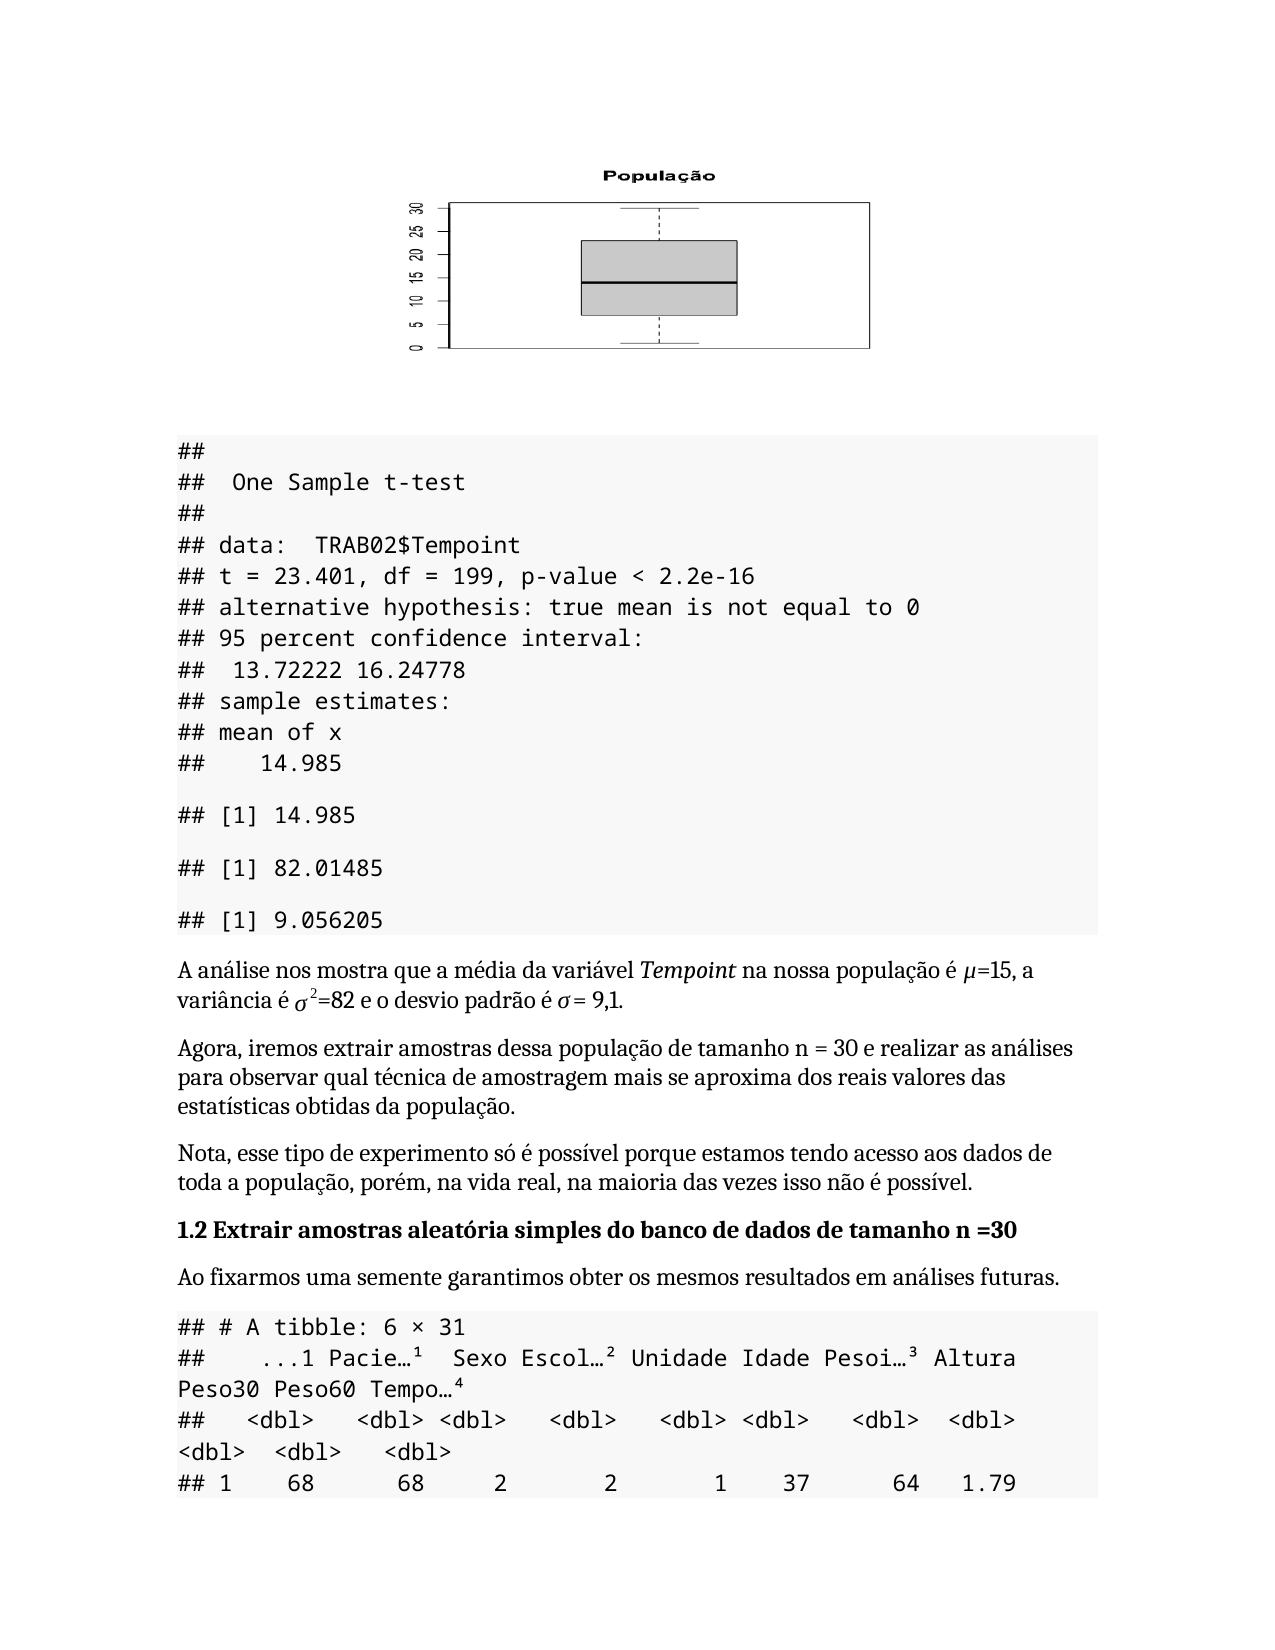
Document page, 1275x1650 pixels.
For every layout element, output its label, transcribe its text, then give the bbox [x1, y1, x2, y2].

text ## [1] 9.056205 [177, 904, 1098, 935]
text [177, 1311, 1098, 1498]
text ## [1] 82.01485 [177, 852, 1098, 883]
text ## [1] 14.985 [177, 799, 1098, 831]
picture [358, 147, 917, 417]
text Nota, esse tipo de experimento só é possível porque estamos tendo acesso aos dados de toda a população, porém, na vida real, na maioria das vezes isso não é possível. [177, 1139, 1098, 1197]
text ## ## One Sample t-test ## ## data: TRAB02$Tempoint ## t = 23.401, df = 199, p-value < 2.2e-16 ## alternative hypothesis: true mean is not equal to 0 ## 95 percent confidence interval: ## 13.72222 16.24778 ## sample estimates: ## mean of x ## 14.985 [177, 435, 1098, 779]
text Ao fixarmos uma semente garantimos obter os mesmos resultados em análises futuras. [177, 1263, 1098, 1292]
text A análise nos mostra que a média da variável Tempoint na nossa população é =15, a variância é =82 e o desvio padrão é = 9,1. [177, 956, 1098, 1016]
text Agora, iremos extrair amostras dessa população de tamanho n = 30 e realizar as análises para observar qual técnica de amostragem mais se aproxima dos reais valores das estatísticas obtidas da população. [177, 1034, 1098, 1121]
text 1.2 Extrair amostras aleatória simples do banco de dados de tamanho n =30 [177, 1216, 1098, 1244]
